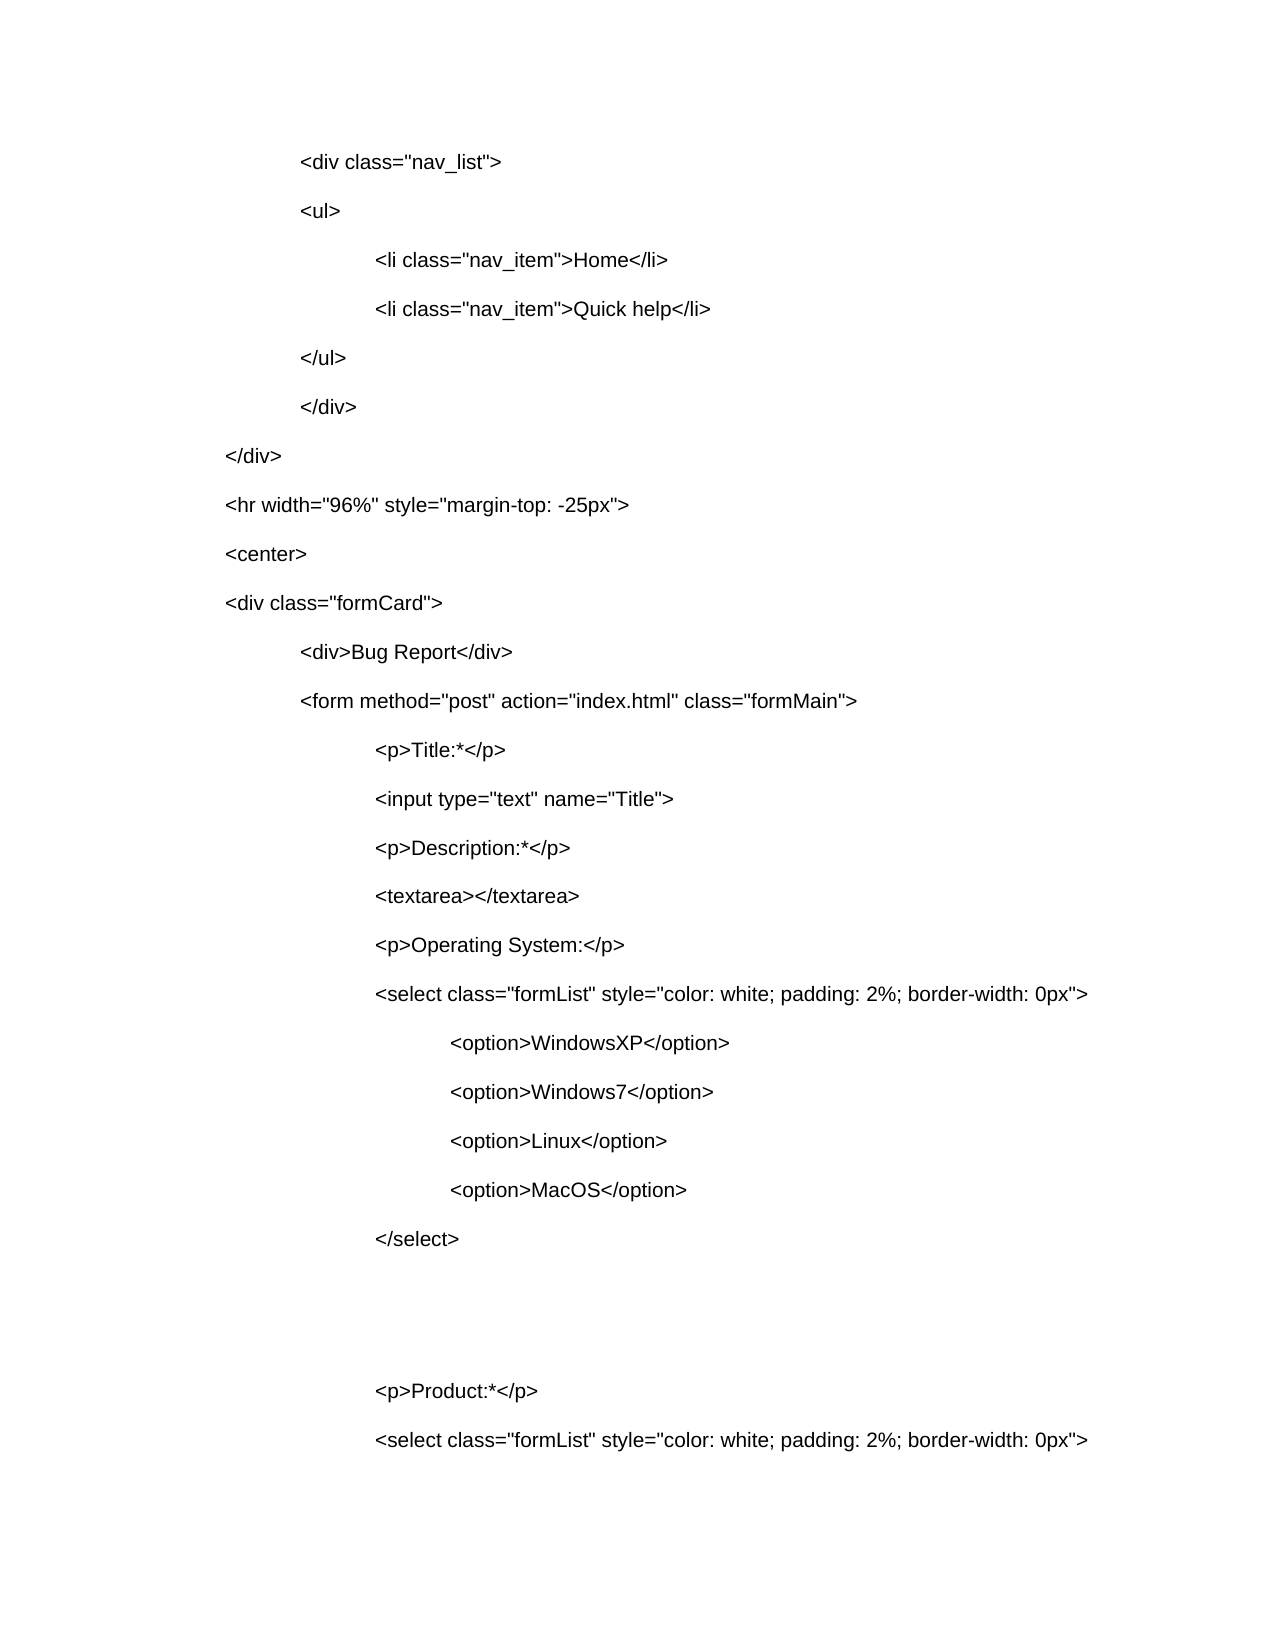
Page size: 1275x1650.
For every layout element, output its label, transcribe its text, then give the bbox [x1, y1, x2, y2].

text <p>Title:*</p> [150, 737, 1125, 761]
text <textarea></textarea> [150, 884, 1125, 908]
text <option>MacOS</option> [150, 1178, 1125, 1202]
text <p>Product:*</p> [150, 1379, 1125, 1403]
text <div class="nav_list"> [150, 150, 1125, 174]
text </ul> [150, 346, 1125, 370]
text </select> [150, 1227, 1125, 1251]
text <p>Description:*</p> [150, 835, 1125, 859]
text </div> [150, 444, 1125, 468]
text <option>Windows7</option> [150, 1080, 1125, 1104]
text <hr width="96%" style="margin-top: -25px"> [150, 493, 1125, 517]
text <li class="nav_item">Quick help</li> [150, 297, 1125, 321]
text <center> [150, 542, 1125, 566]
text <input type="text" name="Title"> [150, 786, 1125, 810]
text <li class="nav_item">Home</li> [150, 248, 1125, 272]
text <p>Operating System:</p> [150, 933, 1125, 957]
text <option>Linux</option> [150, 1129, 1125, 1153]
text <div class="formCard"> [150, 591, 1125, 614]
text <div>Bug Report</div> [150, 639, 1125, 663]
text </div> [150, 395, 1125, 419]
text <form method="post" action="index.html" class="formMain"> [150, 688, 1125, 712]
text <select class="formList" style="color: white; padding: 2%; border-width: 0px"> [150, 982, 1125, 1006]
text <select class="formList" style="color: white; padding: 2%; border-width: 0px"> [150, 1428, 1125, 1452]
text <option>WindowsXP</option> [150, 1031, 1125, 1055]
text <ul> [150, 199, 1125, 223]
